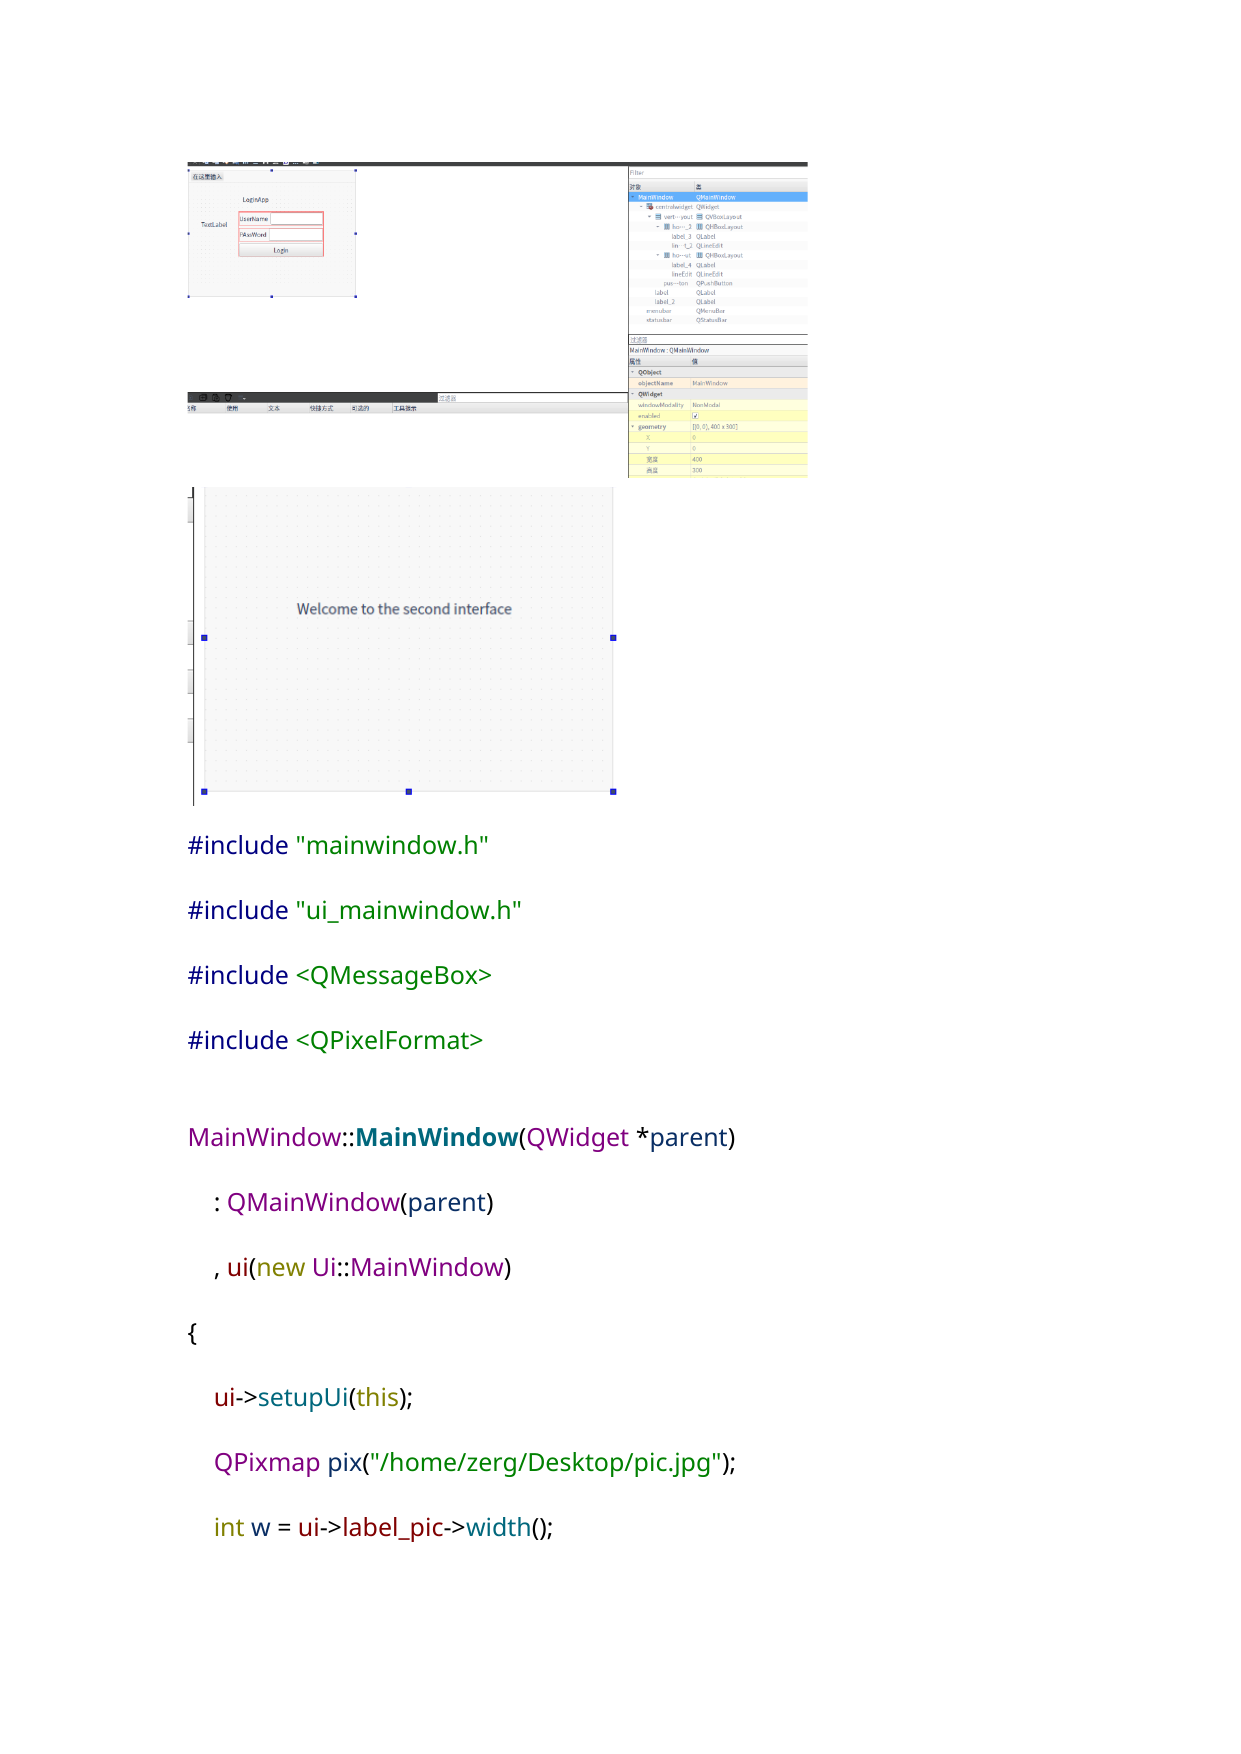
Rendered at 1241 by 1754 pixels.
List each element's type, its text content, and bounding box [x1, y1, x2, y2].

text ui->setupUi(this); [187, 1364, 1053, 1429]
picture [187, 162, 808, 478]
text #include <QMessageBox> [187, 942, 1053, 1007]
text : QMainWindow(parent) [187, 1169, 1053, 1234]
text , ui(new Ui::MainWindow) [187, 1234, 1053, 1299]
text QPixmap pix("/home/zerg/Desktop/pic.jpg"); [187, 1429, 1053, 1494]
text MainWindow::MainWindow(QWidget *parent) [187, 1104, 1053, 1169]
text #include <QPixelFormat> [187, 1007, 1053, 1072]
text int w = ui->label_pic->width(); [187, 1494, 1053, 1559]
text #include "mainwindow.h" [187, 812, 1053, 877]
picture [187, 487, 655, 806]
text #include "ui_mainwindow.h" [187, 877, 1053, 942]
text { [187, 1299, 1053, 1364]
